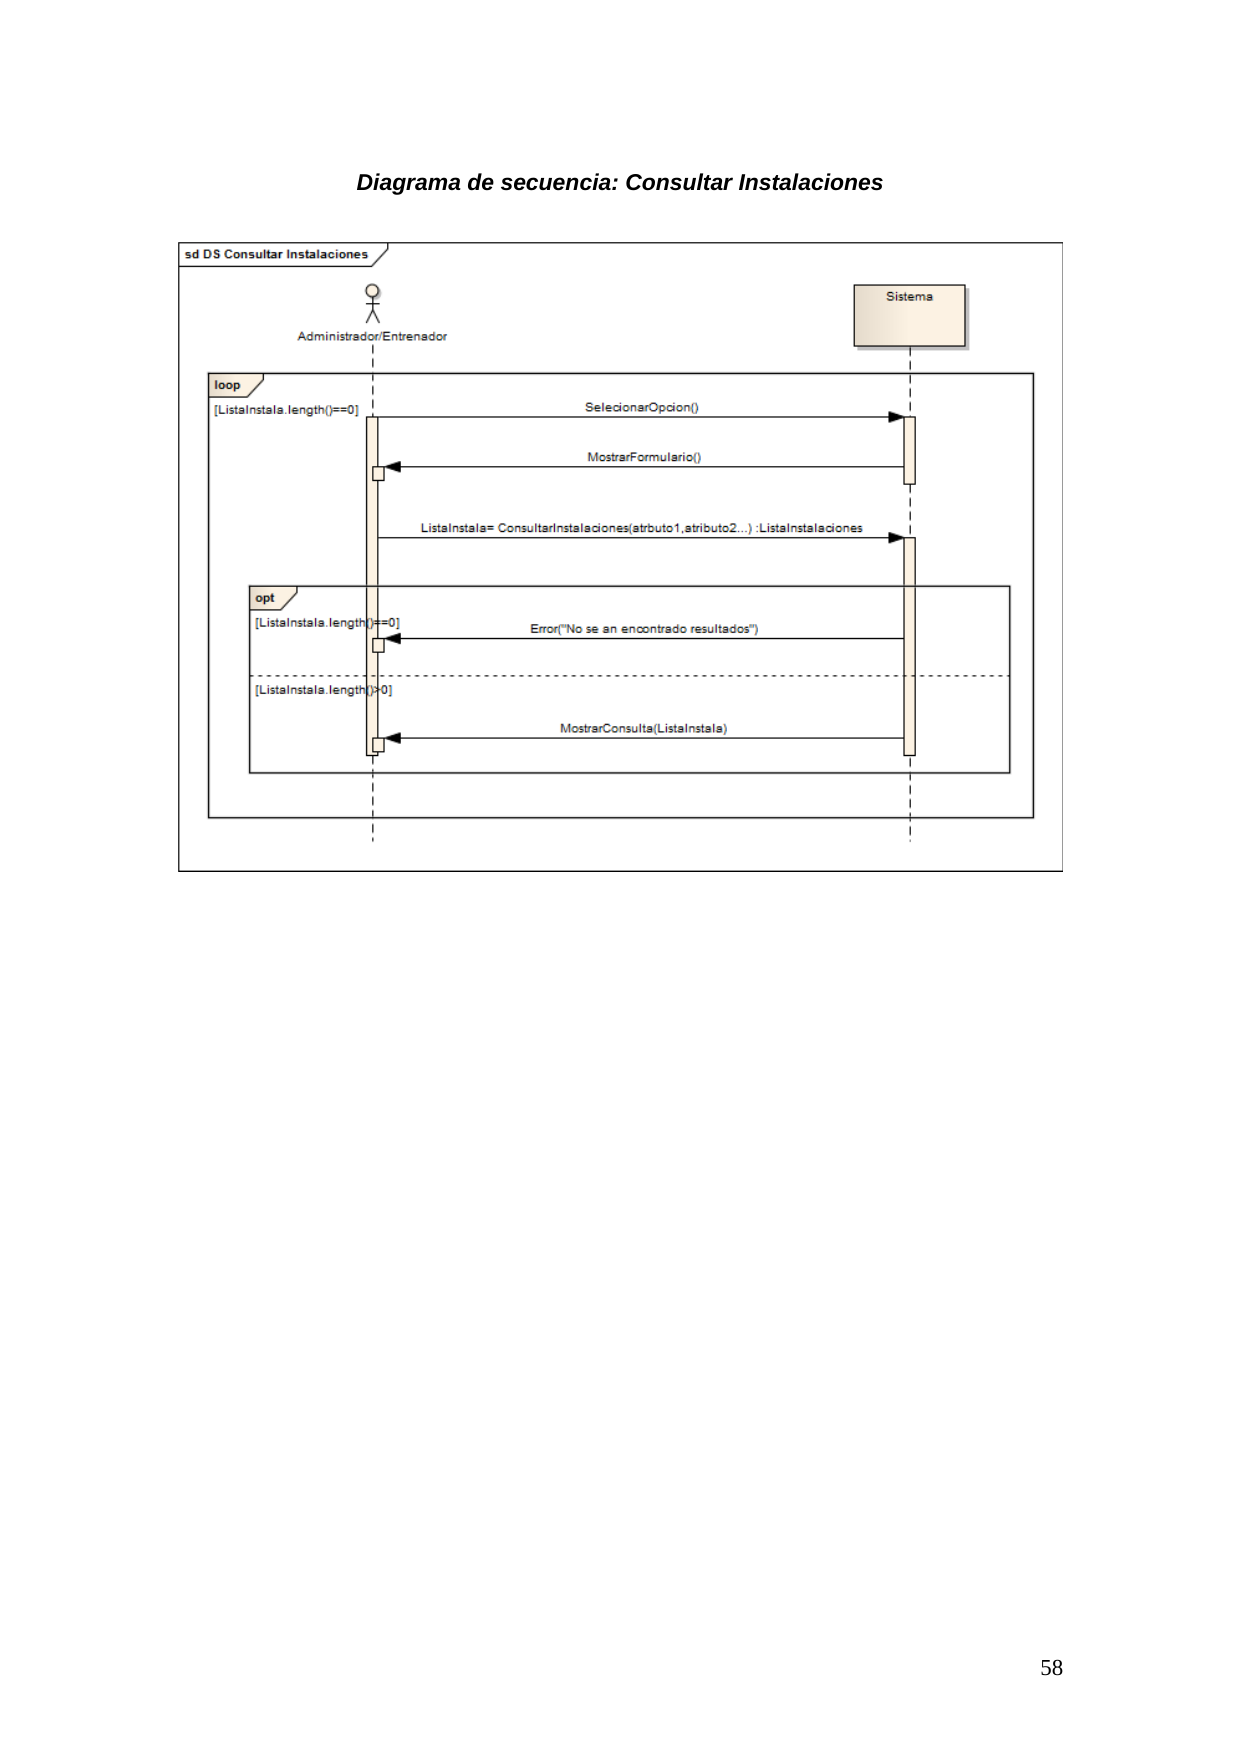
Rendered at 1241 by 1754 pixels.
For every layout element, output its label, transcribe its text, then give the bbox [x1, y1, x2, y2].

subtitle Diagrama de secuencia: Consultar Instalaciones [177, 168, 1063, 195]
picture [177, 242, 1063, 872]
